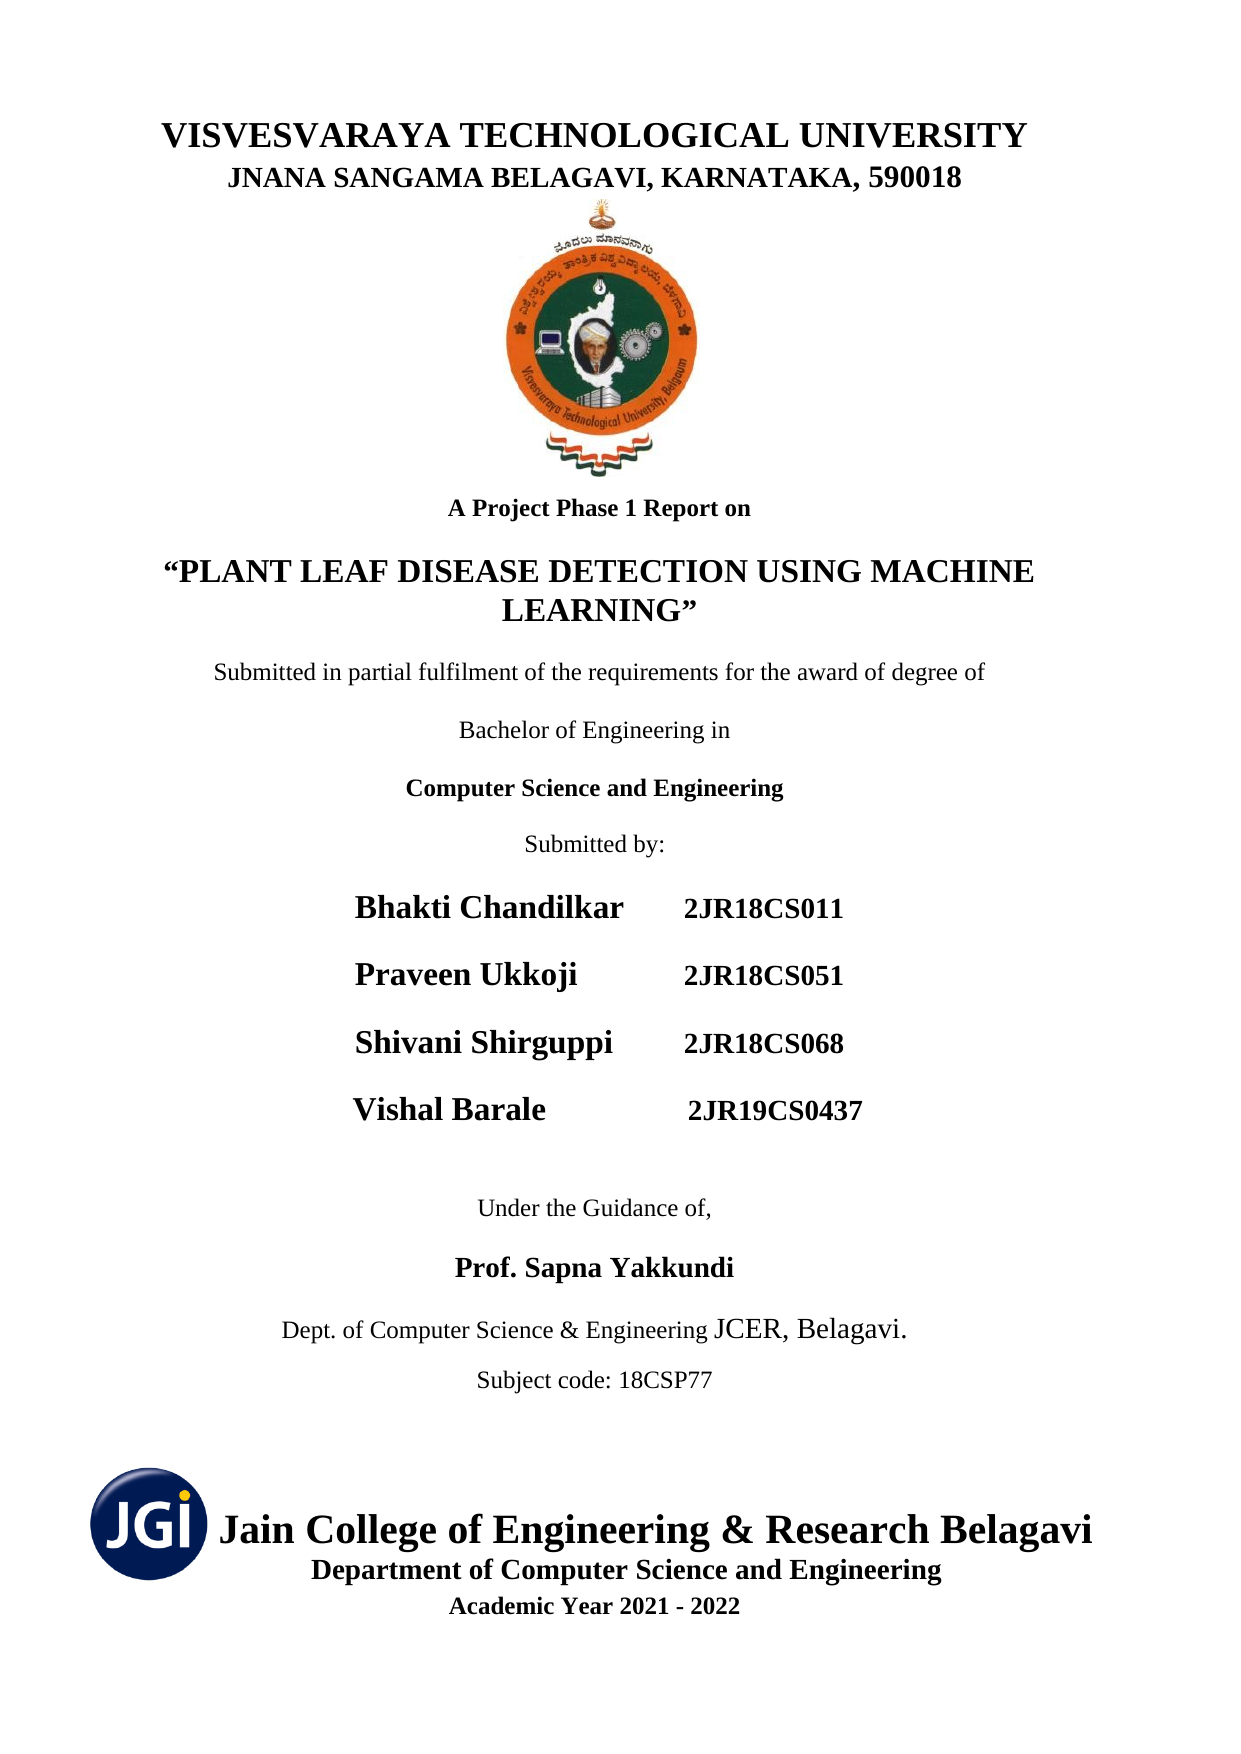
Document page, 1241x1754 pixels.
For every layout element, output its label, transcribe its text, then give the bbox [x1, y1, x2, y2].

subtitle Academic Year 2021 - 2022 [92, 1591, 1097, 1620]
picture [503, 199, 701, 477]
text Under the Guidance of, [92, 1193, 1097, 1222]
text Jain College of Engineering & Research Belagavi [218, 1504, 1097, 1552]
text VISVESVARAYA TECHNOLOGICAL UNIVERSITY [92, 109, 1097, 157]
subtitle Department of Computer Science and Engineering [146, 1552, 1107, 1586]
text Prof. Sapna Yakkundi [92, 1251, 1097, 1284]
text Computer Science and Engineering [92, 773, 1097, 802]
text Dept. of Computer Science & Engineering JCER, Belagavi. [92, 1312, 1097, 1345]
text Shivani Shirguppi 2JR18CS068 [92, 1022, 1107, 1060]
text Bachelor of Engineering in [92, 715, 1097, 744]
text Submitted in partial fulfilment of the requirements for the award of degree of [92, 657, 1107, 686]
subtitle A Project Phase 1 Report on [92, 493, 1107, 522]
picture [89, 1465, 208, 1581]
text Bhakti Chandilkar 2JR18CS011 [92, 887, 1107, 925]
text “PLANT LEAF DISEASE DETECTION USING MACHINE LEARNING” [92, 551, 1107, 628]
text Submitted by: [92, 829, 1097, 858]
subtitle JNANA SANGAMA BELAGAVI, KARNATAKA, 590018 [92, 157, 1097, 195]
text Praveen Ukkoji 2JR18CS051 [92, 954, 1107, 993]
text Vishal Barale 2JR19CS0437 [92, 1089, 1107, 1128]
text Subject code: 18CSP77 [92, 1366, 1097, 1394]
